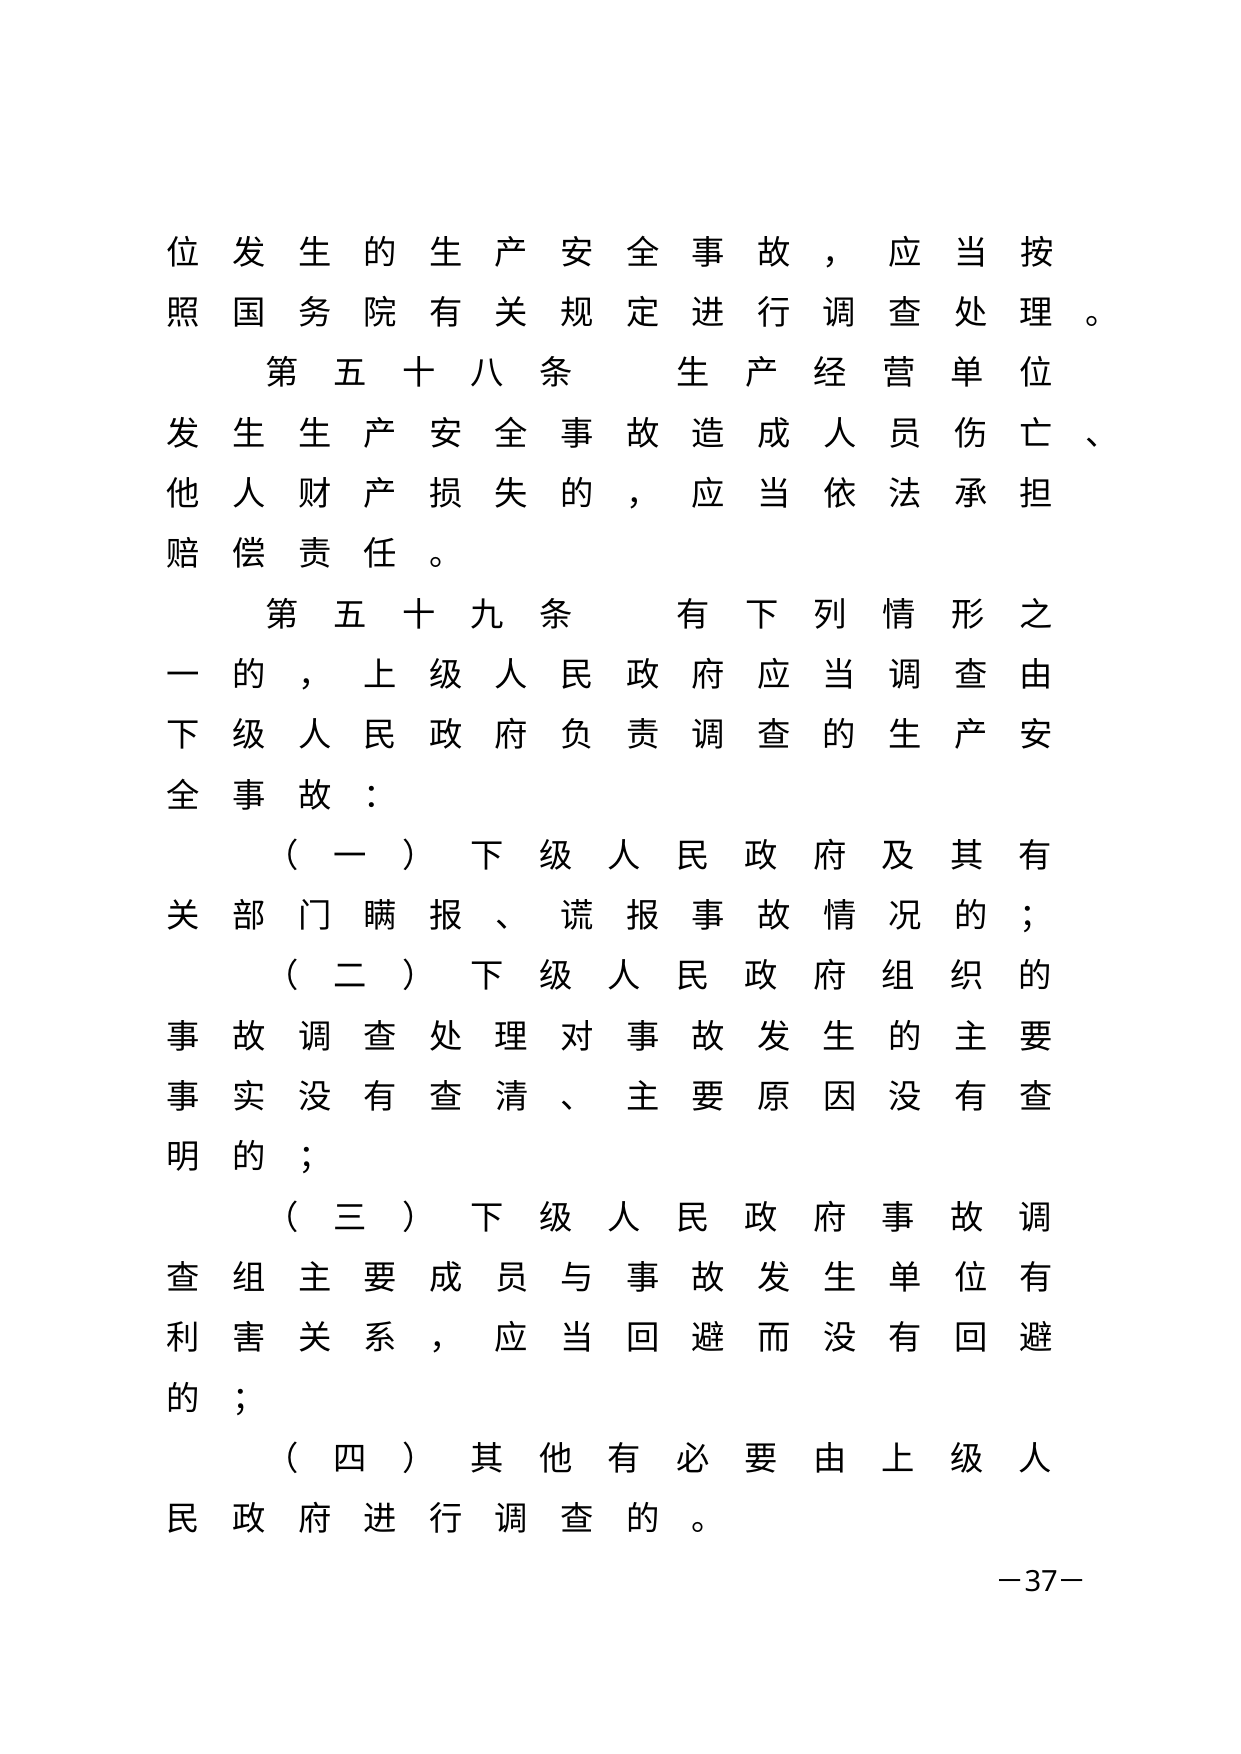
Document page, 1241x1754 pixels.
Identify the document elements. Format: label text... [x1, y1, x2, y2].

text 第五十八条 生产经营单位发生生产安全事故造成人员伤亡、他人财产损失的，应当依法承担赔偿责任。 [167, 340, 1085, 581]
text （一）下级人民政府及其有关部门瞒报、谎报事故情况的； [167, 823, 1085, 943]
text 第五十七条 对生产经营单位发生的生产安全事故，应当按照国务院有关规定进行调查处理。 [167, 219, 1085, 340]
text 第五十九条 有下列情形之一的，上级人民政府应当调查由下级人民政府负责调查的生产安全事故： [167, 581, 1085, 823]
text （三）下级人民政府事故调查组主要成员与事故发生单位有利害关系，应当回避而没有回避的； [167, 1184, 1085, 1426]
text （二）下级人民政府组织的事故调查处理对事故发生的主要事实没有查清、主要原因没有查明的； [167, 943, 1085, 1184]
text （四）其他有必要由上级人民政府进行调查的。 [167, 1426, 1085, 1546]
